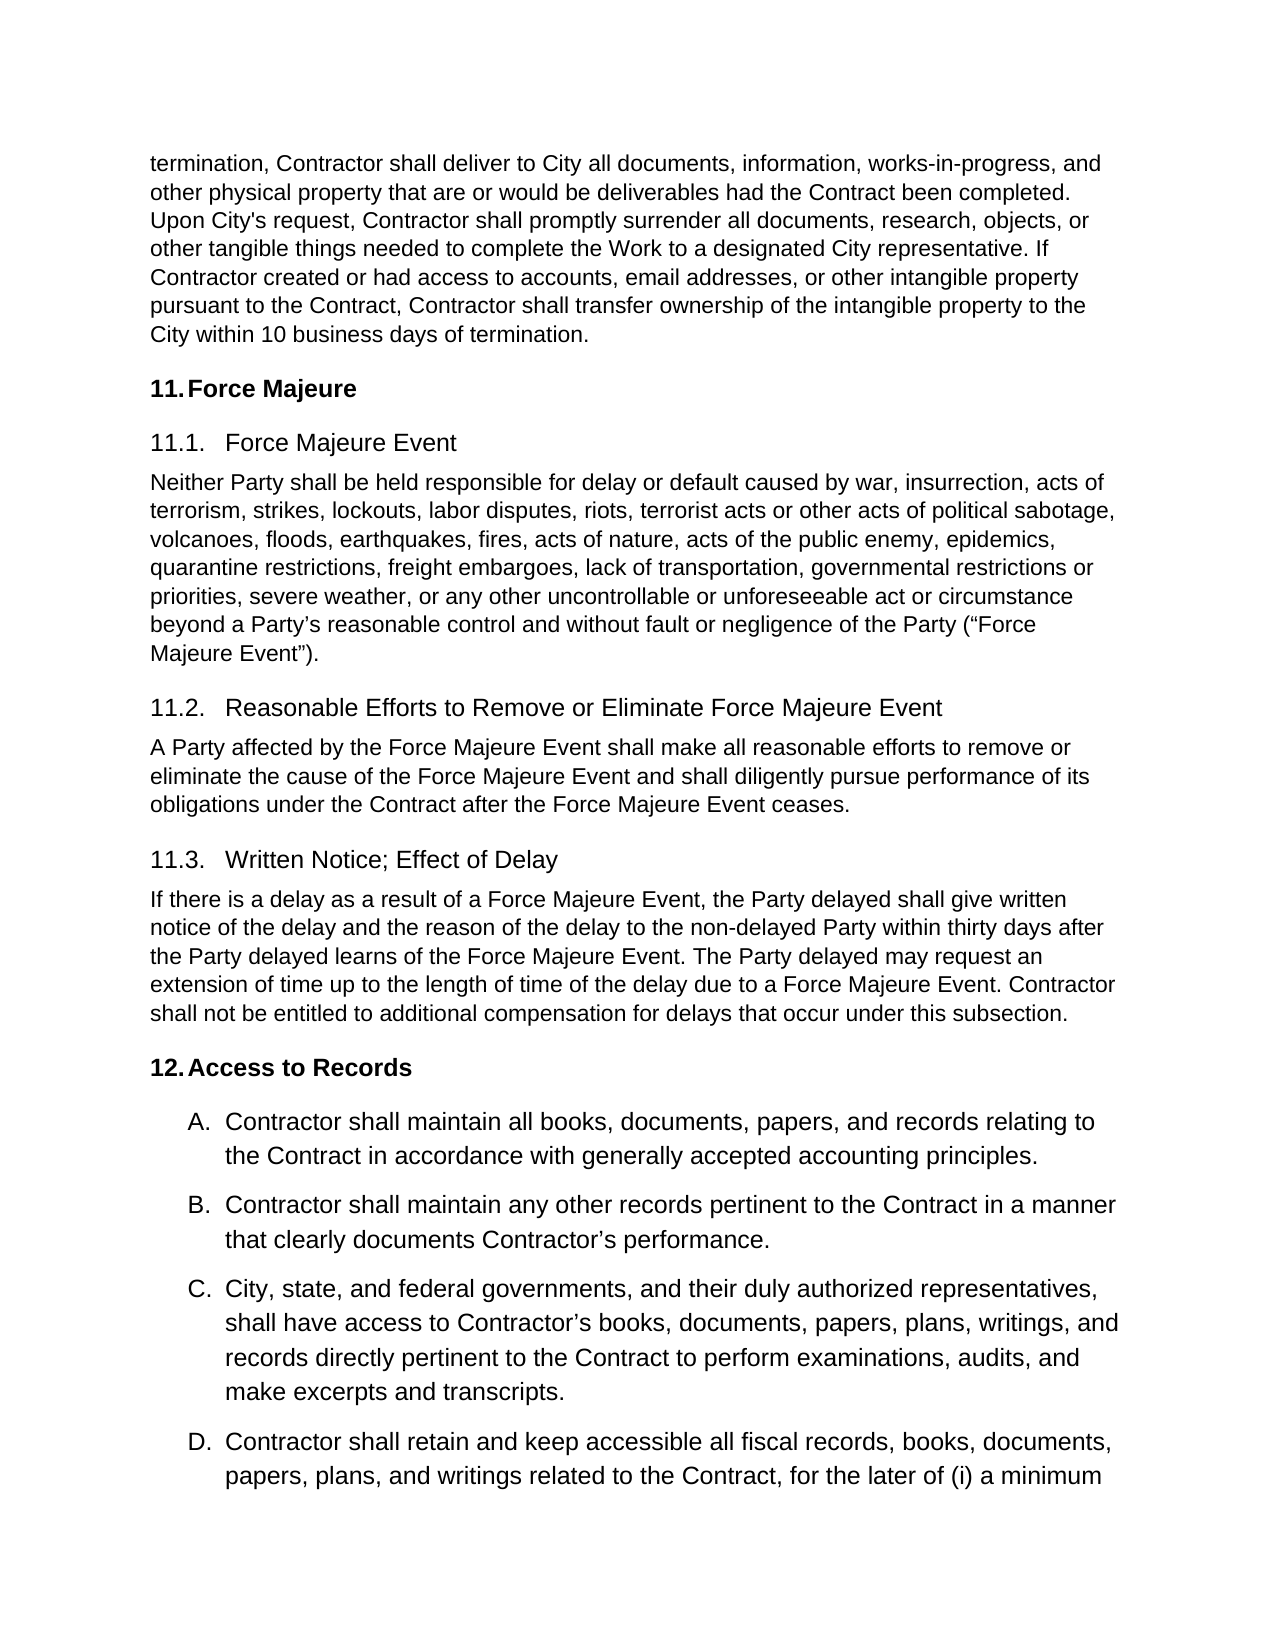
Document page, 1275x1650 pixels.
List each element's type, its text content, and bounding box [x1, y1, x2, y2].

subtitle 11.3. Written Notice; Effect of Delay [150, 845, 1125, 873]
text If there is a delay as a result of a Force Majeure Event, the Party delayed shall give written notice of the delay and the reason of the delay to the non-delayed Party within thirty days after the Party delayed learns of the Force Majeure Event. The Party delayed may request an extension of time up to the length of time of the delay due to a Force Majeure Event. Contractor shall not be entitled to additional compensation for delays that occur under this subsection. [150, 886, 1125, 1026]
subtitle 11.1. Force Majeure Event [150, 428, 1125, 457]
subtitle 11. Force Majeure [150, 374, 1125, 403]
text Neither Party shall be held responsible for delay or default caused by war, insurrection, acts of terrorism, strikes, lockouts, labor disputes, riots, terrorist acts or other acts of political sabotage, volcanoes, floods, earthquakes, fires, acts of nature, acts of the public enemy, epidemics, quarantine restrictions, freight embargoes, lack of transportation, governmental restrictions or priorities, severe weather, or any other uncontrollable or unforeseeable act or circumstance beyond a Party’s reasonable control and without fault or negligence of the Party (“Force Majeure Event”). [150, 469, 1125, 666]
text A Party affected by the Force Majeure Event shall make all reasonable efforts to remove or eliminate the cause of the Force Majeure Event and shall diligently pursue performance of its obligations under the Contract after the Force Majeure Event ceases. [150, 734, 1125, 818]
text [150, 150, 1125, 347]
list City, state, and federal governments, and their duly authorized representatives, shall have access to Contractor’s books, documents, papers, plans, writings, and records directly pertinent to the Contract to perform examinations, audits, and make excerpts and transcripts. [187, 1274, 1125, 1406]
subtitle 11.2. Reasonable Efforts to Remove or Eliminate Force Majeure Event [150, 693, 1125, 722]
subtitle 12. Access to Records [150, 1053, 1125, 1082]
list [187, 1426, 1125, 1490]
list Contractor shall maintain any other records pertinent to the Contract in a manner that clearly documents Contractor’s performance. [187, 1190, 1125, 1254]
list Contractor shall maintain all books, documents, papers, and records relating to the Contract in accordance with generally accepted accounting principles. [187, 1107, 1125, 1170]
